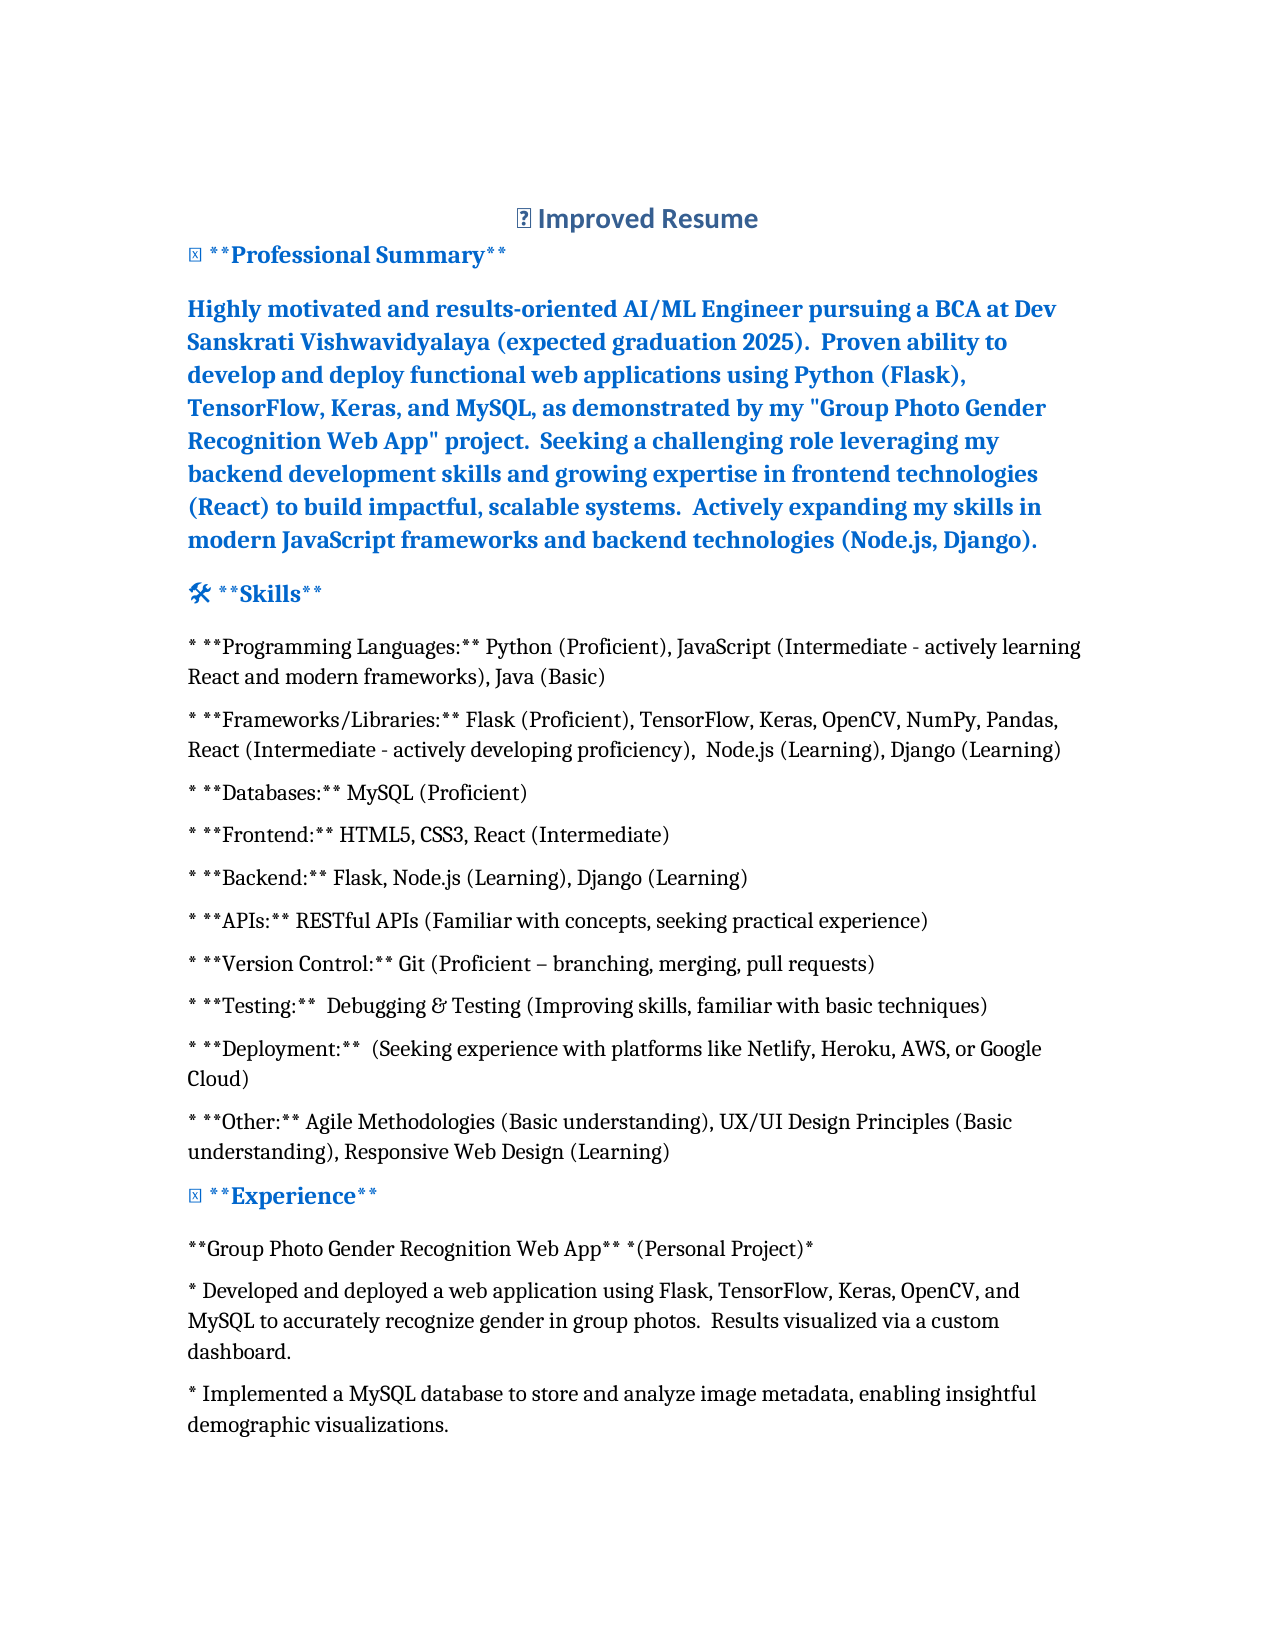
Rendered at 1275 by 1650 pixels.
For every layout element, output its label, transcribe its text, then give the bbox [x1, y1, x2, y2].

text * **Other:** Agile Methodologies (Basic understanding), UX/UI Design Principles (Basic understanding), Responsive Web Design (Learning) [187, 1109, 1087, 1165]
text Highly motivated and results-oriented AI/ML Engineer pursuing a BCA at Dev Sanskrati Vishwavidyalaya (expected graduation 2025). Proven ability to develop and deploy functional web applications using Python (Flask), TensorFlow, Keras, and MySQL, as demonstrated by my "Group Photo Gender Recognition Web App" project. Seeking a challenging role leveraging my backend development skills and growing expertise in frontend technologies (React) to build impactful, scalable systems. Actively expanding my skills in modern JavaScript frameworks and backend technologies (Node.js, Django). [187, 295, 1087, 555]
text * **Frameworks/Libraries:** Flask (Proficient), TensorFlow, Keras, OpenCV, NumPy, Pandas, React (Intermediate - actively developing proficiency), Node.js (Learning), Django (Learning) [187, 707, 1087, 763]
text * **Testing:** Debugging & Testing (Improving skills, familiar with basic techniques) [187, 993, 1087, 1019]
text * **Programming Languages:** Python (Proficient), JavaScript (Intermediate - actively learning React and modern frameworks), Java (Basic) [187, 634, 1087, 690]
text 💼 **Experience** [187, 1182, 1087, 1210]
text * Implemented a MySQL database to store and analyze image metadata, enabling insightful demographic visualizations. [187, 1381, 1087, 1438]
text * **APIs:** RESTful APIs (Familiar with concepts, seeking practical experience) [187, 908, 1087, 934]
subtitle 💼 Improved Resume [187, 200, 1087, 236]
text * **Version Control:** Git (Proficient – branching, merging, pull requests) [187, 950, 1087, 977]
text * **Backend:** Flask, Node.js (Learning), Django (Learning) [187, 865, 1087, 891]
text * **Frontend:** HTML5, CSS3, React (Intermediate) [187, 822, 1087, 848]
text **Group Photo Gender Recognition Web App** *(Personal Project)* [187, 1235, 1087, 1262]
text 📌 **Professional Summary** [187, 241, 1087, 270]
text * **Databases:** MySQL (Proficient) [187, 779, 1087, 806]
text * **Deployment:** (Seeking experience with platforms like Netlify, Heroku, AWS, or Google Cloud) [187, 1036, 1087, 1092]
text * Developed and deployed a web application using Flask, TensorFlow, Keras, OpenCV, and MySQL to accurately recognize gender in group photos. Results visualized via a custom dashboard. [187, 1278, 1087, 1365]
text 🛠️ **Skills** [187, 580, 1087, 608]
